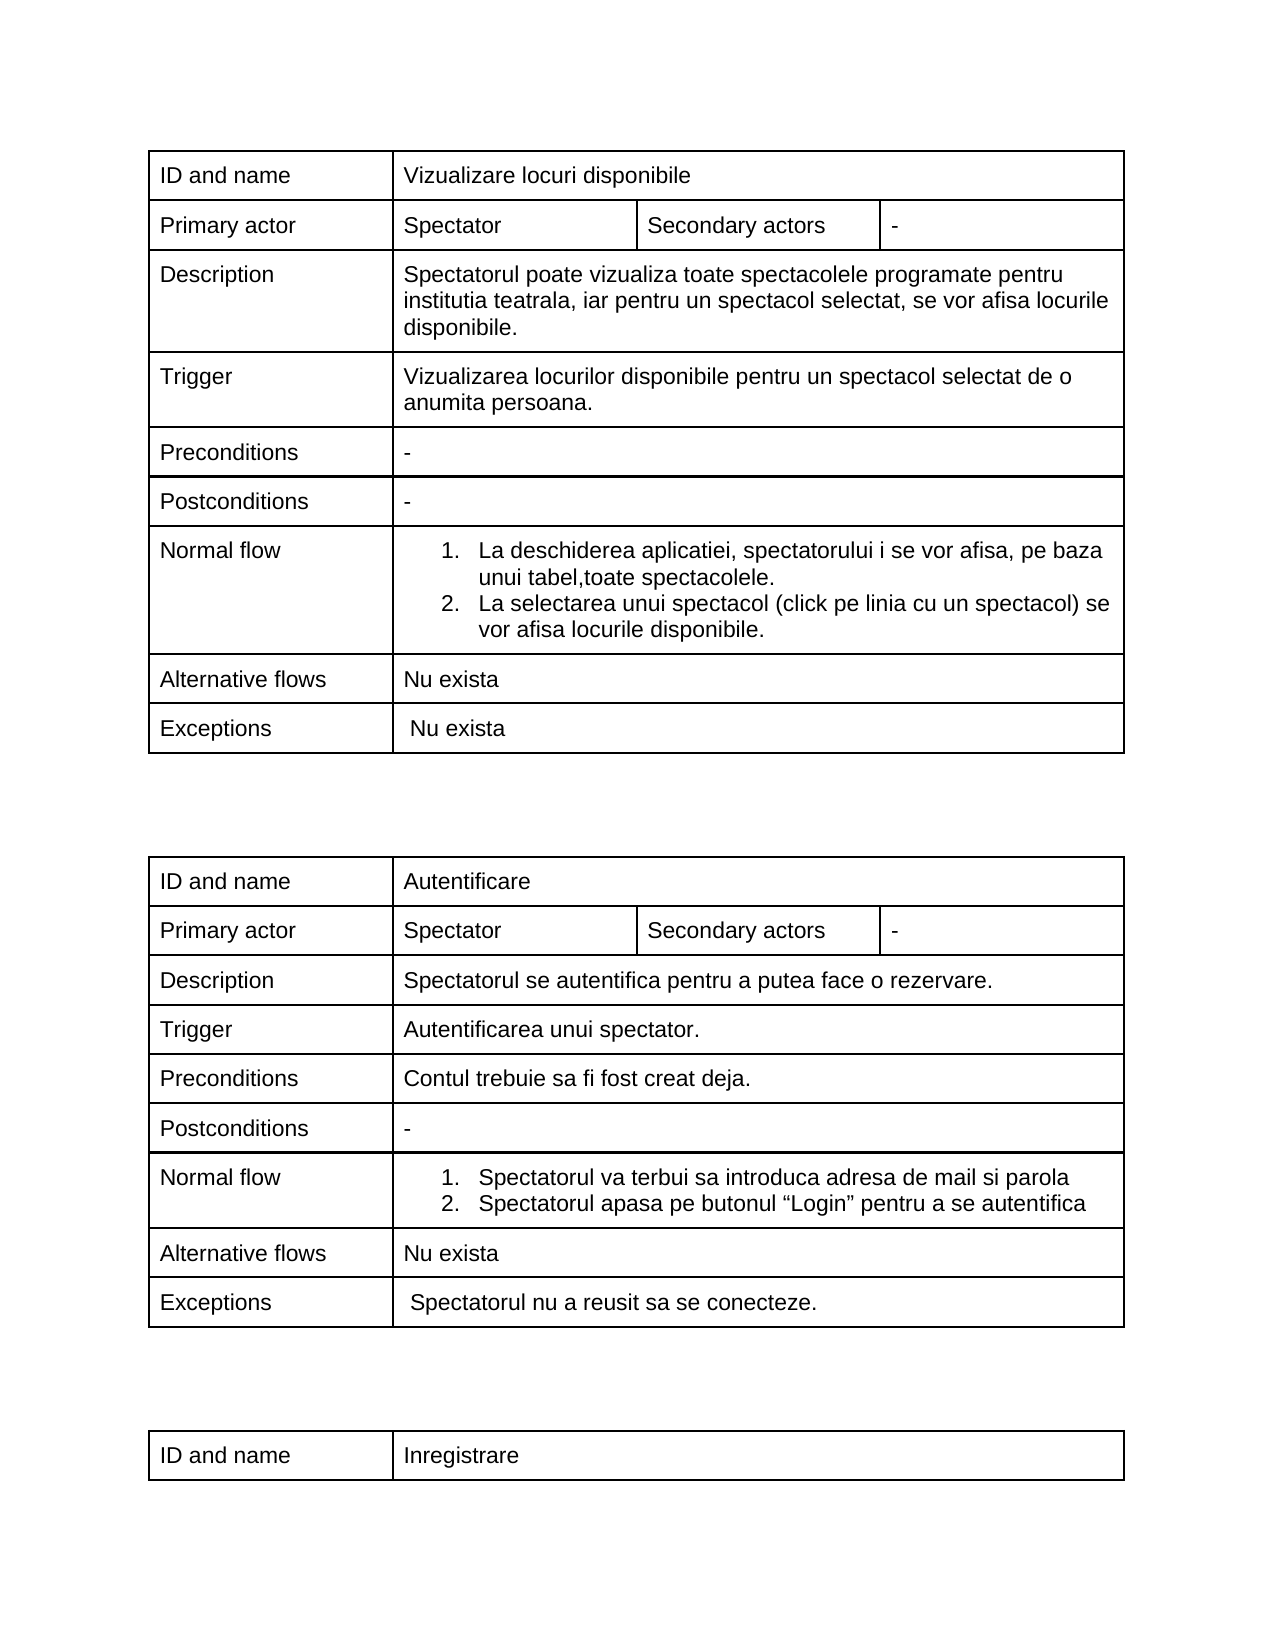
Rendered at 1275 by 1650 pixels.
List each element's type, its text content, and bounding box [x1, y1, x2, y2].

table_cell Spectator [394, 201, 636, 248]
table_cell - [881, 201, 1123, 248]
table_cell - [394, 1104, 1123, 1151]
table_cell Exceptions [150, 1278, 392, 1326]
table_cell Trigger [150, 1006, 392, 1053]
table_cell Spectatorul se autentifica pentru a putea face o rezervare. [394, 956, 1123, 1003]
table_header ID and name [150, 152, 392, 199]
table_header ID and name [150, 858, 392, 905]
table_cell Secondary actors [638, 907, 879, 954]
table_cell Normal flow [150, 527, 392, 653]
table_cell Spectatorul nu a reusit sa se conecteze. [394, 1278, 1123, 1326]
table_header ID and name [150, 1432, 392, 1479]
table_cell Primary actor [150, 201, 392, 248]
table_cell - [394, 428, 1123, 475]
table_cell Alternative flows [150, 655, 392, 702]
table_header Vizualizare locuri disponibile [394, 152, 1123, 199]
table_cell Contul trebuie sa fi fost creat deja. [394, 1055, 1123, 1102]
table_cell Nu exista [394, 1229, 1123, 1276]
table_cell Trigger [150, 353, 392, 426]
table_header Autentificare [394, 858, 1123, 905]
table_cell Preconditions [150, 428, 392, 475]
table_cell Postconditions [150, 1104, 392, 1151]
table_cell - [881, 907, 1123, 954]
table_cell Spectator [394, 907, 636, 954]
table_cell - [394, 478, 1123, 525]
table_cell Description [150, 251, 392, 351]
table_cell Spectatorul va terbui sa introduca adresa de mail si parola Spectatorul apasa pe butonul “Login” pentru a se autentifica [394, 1154, 1123, 1227]
table_cell Vizualizarea locurilor disponibile pentru un spectacol selectat de o anumita persoana. [394, 353, 1123, 426]
table_cell Exceptions [150, 704, 392, 752]
table_cell Preconditions [150, 1055, 392, 1102]
table_cell Normal flow [150, 1154, 392, 1227]
table_header Inregistrare [394, 1432, 1123, 1479]
table_cell Secondary actors [638, 201, 879, 248]
table_cell Alternative flows [150, 1229, 392, 1276]
table_cell Postconditions [150, 478, 392, 525]
table_cell Autentificarea unui spectator. [394, 1006, 1123, 1053]
table_cell Description [150, 956, 392, 1003]
table_cell Nu exista [394, 655, 1123, 702]
table_cell Nu exista [394, 704, 1123, 752]
table_cell Spectatorul poate vizualiza toate spectacolele programate pentru institutia teatrala, iar pentru un spectacol selectat, se vor afisa locurile disponibile. [394, 251, 1123, 351]
table_cell La deschiderea aplicatiei, spectatorului i se vor afisa, pe baza unui tabel,toate spectacolele. La selectarea unui spectacol (click pe linia cu un spectacol) se vor afisa locurile disponibile. [394, 527, 1123, 653]
table_cell Primary actor [150, 907, 392, 954]
